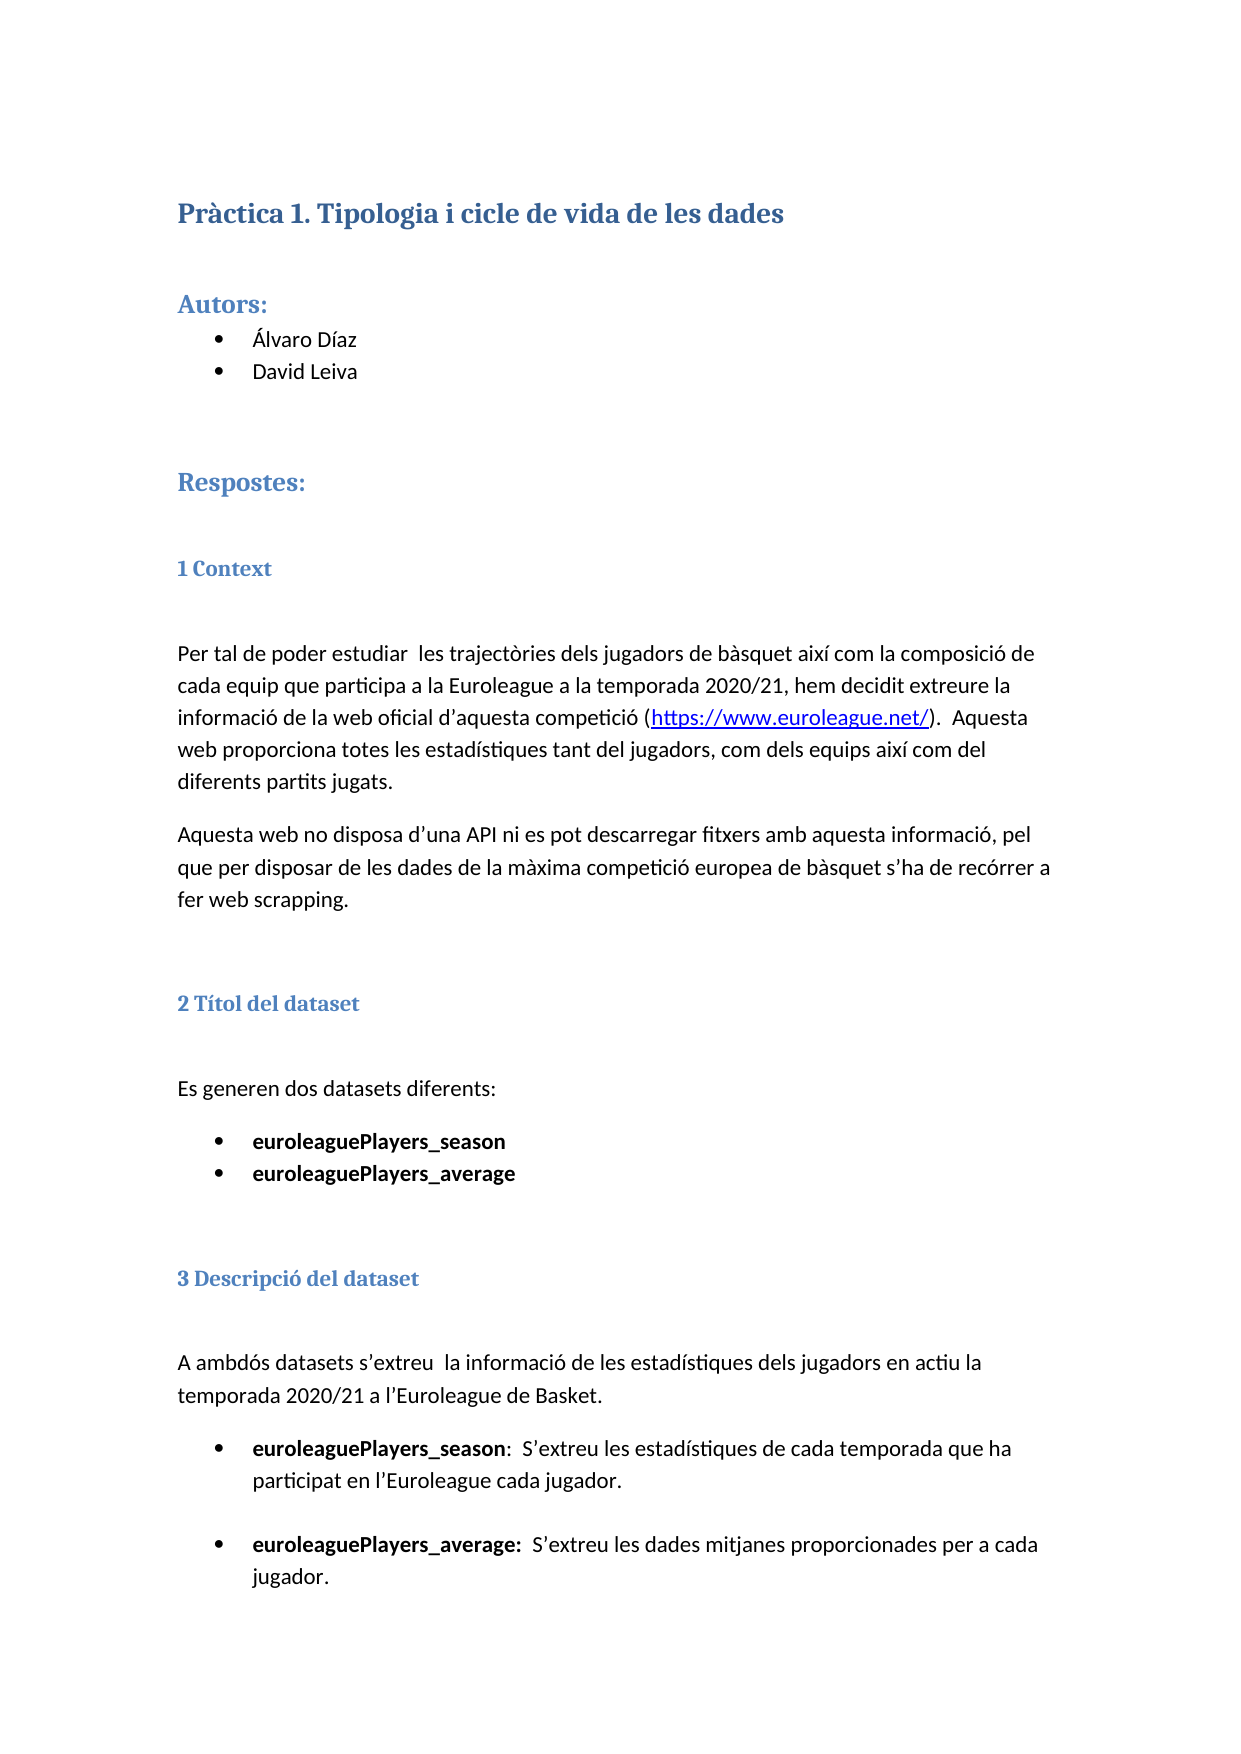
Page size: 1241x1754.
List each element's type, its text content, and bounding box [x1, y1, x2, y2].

list euroleaguePlayers_average: S’extreu les dades mitjanes proporcionades per a cada jugador. [215, 1530, 1063, 1591]
subtitle 1 Context [177, 555, 1063, 582]
text Per tal de poder estudiar les trajectòries dels jugadors de bàsquet així com la composició de cada equip que participa a la Euroleague a la temporada 2020/21, hem decidit extreure la informació de la web oficial d’aquesta competició (https://www.euroleague.net/). Aquesta web proporciona totes les estadístiques tant del jugadors, com dels equips així com del diferents partits jugats. [177, 639, 1063, 795]
list euroleaguePlayers_season: S’extreu les estadístiques de cada temporada que ha participat en l’Euroleague cada jugador. [215, 1434, 1063, 1494]
text Aquesta web no disposa d’una API ni es pot descarregar fitxers amb aquesta informació, pel que per disposar de les dades de la màxima competició europea de bàsquet s’ha de recórrer a fer web scrapping. [177, 820, 1063, 913]
list euroleaguePlayers_average [215, 1159, 1063, 1187]
subtitle Pràctica 1. Tipologia i cicle de vida de les dades [177, 198, 1063, 231]
subtitle Respostes: [177, 467, 1063, 498]
text A ambdós datasets s’extreu la informació de les estadístiques dels jugadors en actiu la temporada 2020/21 a l’Euroleague de Basket. [177, 1348, 1063, 1409]
list David Leiva [215, 357, 1063, 385]
list Álvaro Díaz [215, 325, 1063, 353]
subtitle 2 Títol del dataset [177, 991, 1063, 1017]
text Es generen dos datasets diferents: [177, 1074, 1063, 1102]
list euroleaguePlayers_season [215, 1127, 1063, 1155]
subtitle Autors: [177, 289, 1063, 320]
subtitle 3 Descripció del dataset [177, 1265, 1063, 1292]
